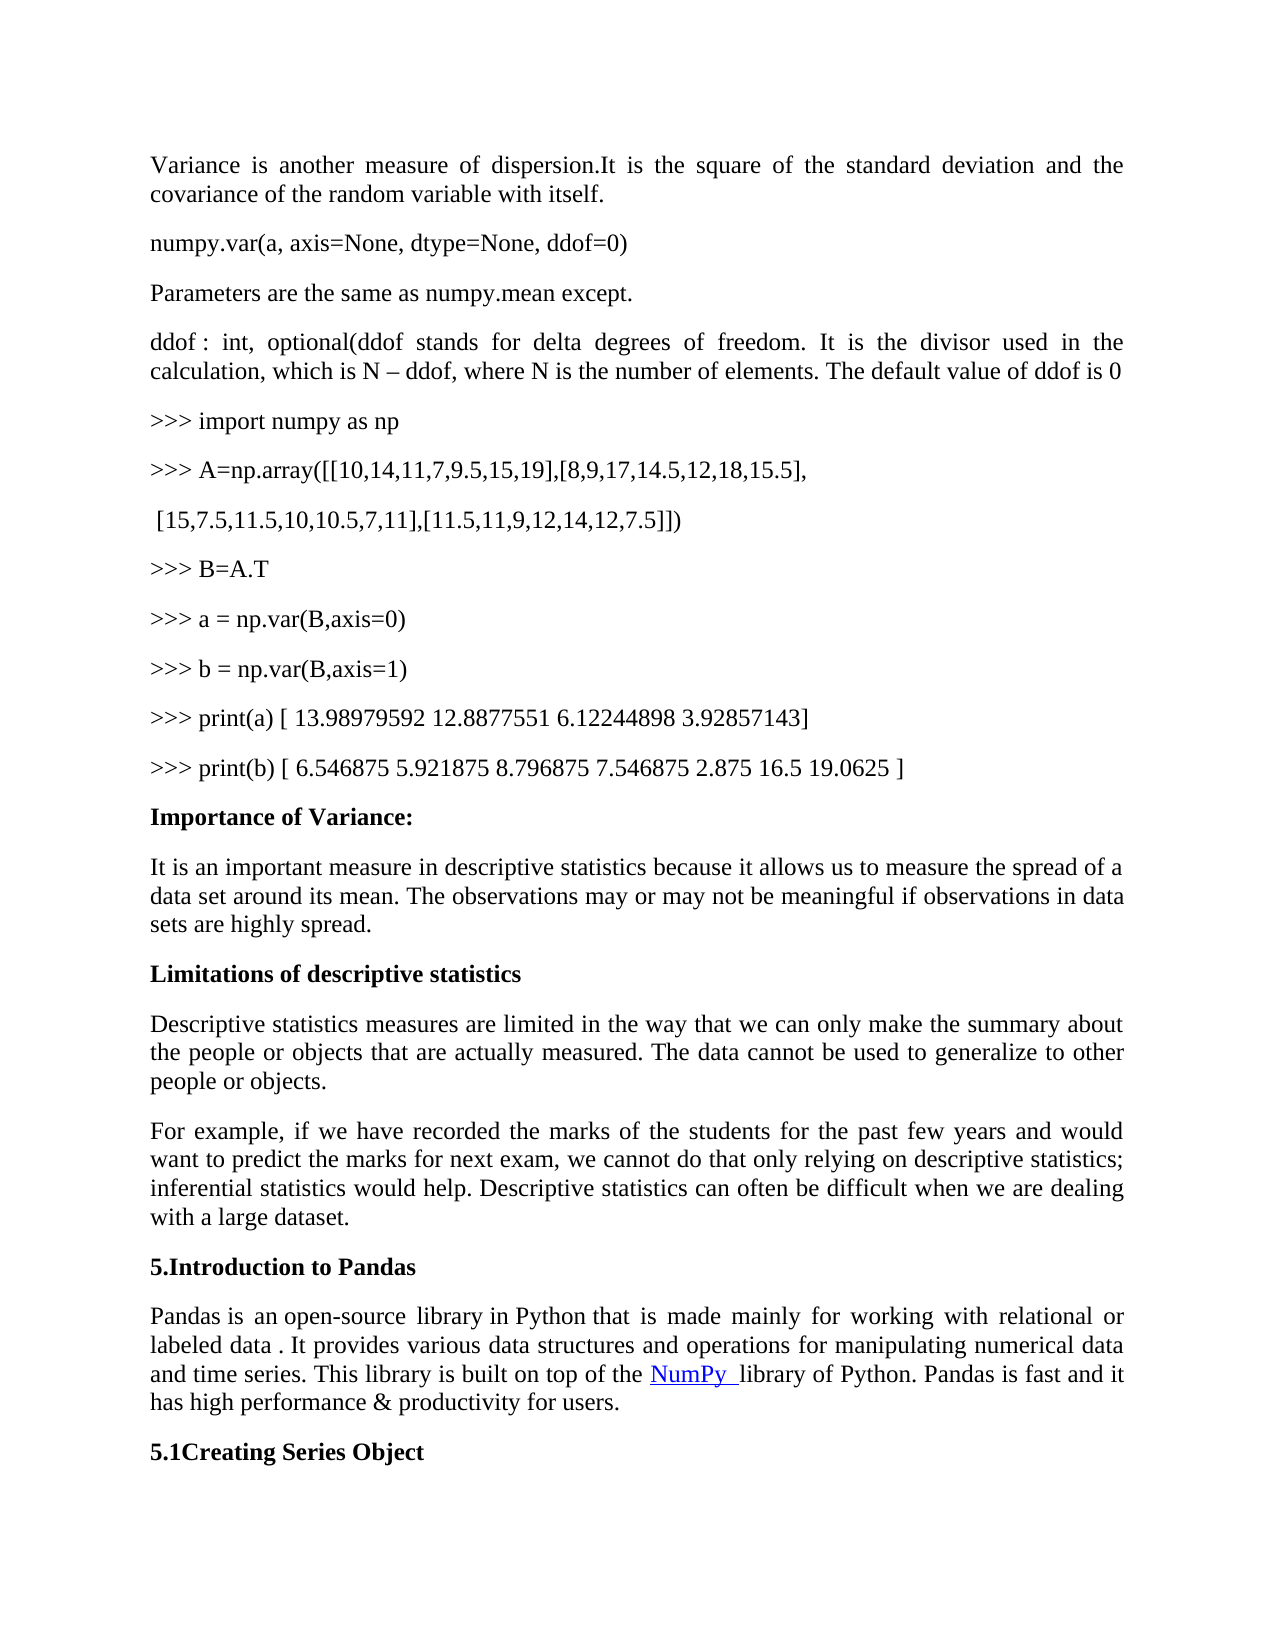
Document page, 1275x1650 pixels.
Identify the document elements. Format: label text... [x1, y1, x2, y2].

text For example, if we have recorded the marks of the students for the past few years and would want to predict the marks for next exam, we cannot do that only relying on descriptive statistics; inferential statistics would help. Descriptive statistics can often be difficult when we are dealing with a large dataset. [150, 1116, 1125, 1231]
text Limitations of descriptive statistics [150, 959, 1125, 988]
text >>> b = np.var(B,axis=1) [150, 654, 1125, 682]
text Pandas is an open-source library in Python that is made mainly for working with relational or labeled data . It provides various data structures and operations for manipulating numerical data and time series. This library is built on top of the NumPy library of Python. Pandas is fast and it has high performance & productivity for users. [150, 1301, 1125, 1416]
text It is an important measure in descriptive statistics because it allows us to measure the spread of a data set around its mean. The observations may or may not be meaningful if observations in data sets are highly spread. [150, 852, 1125, 938]
text >>> a = np.var(B,axis=0) [150, 604, 1125, 633]
text numpy.var(a, axis=None, dtype=None, ddof=0) [150, 228, 1125, 257]
text 5.Introduction to Pandas [150, 1252, 1125, 1280]
text >>> A=np.array([[10,14,11,7,9.5,15,19],[8,9,17,14.5,12,18,15.5], [150, 455, 1125, 484]
text Importance of Variance: [150, 802, 1125, 831]
text >>> B=A.T [150, 554, 1125, 583]
text >>> print(a) [ 13.98979592 12.8877551 6.12244898 3.92857143] [150, 703, 1125, 732]
text >>> import numpy as np [150, 406, 1125, 434]
text Descriptive statistics measures are limited in the way that we can only make the summary about the people or objects that are actually measured. The data cannot be used to generalize to other people or objects. [150, 1009, 1125, 1095]
text [15,7.5,11.5,10,10.5,7,11],[11.5,11,9,12,14,12,7.5]]) [150, 505, 1125, 534]
text Variance is another measure of dispersion.It is the square of the standard deviation and the covariance of the random variable with itself. [150, 150, 1125, 207]
text Parameters are the same as numpy.mean except. [150, 278, 1125, 307]
text 5.1Creating Series Object [150, 1437, 1125, 1466]
text ddof : int, optional(ddof stands for delta degrees of freedom. It is the divisor used in the calculation, which is N – ddof, where N is the number of elements. The default value of ddof is 0 [150, 327, 1125, 385]
text >>> print(b) [ 6.546875 5.921875 8.796875 7.546875 2.875 16.5 19.0625 ] [150, 753, 1125, 782]
